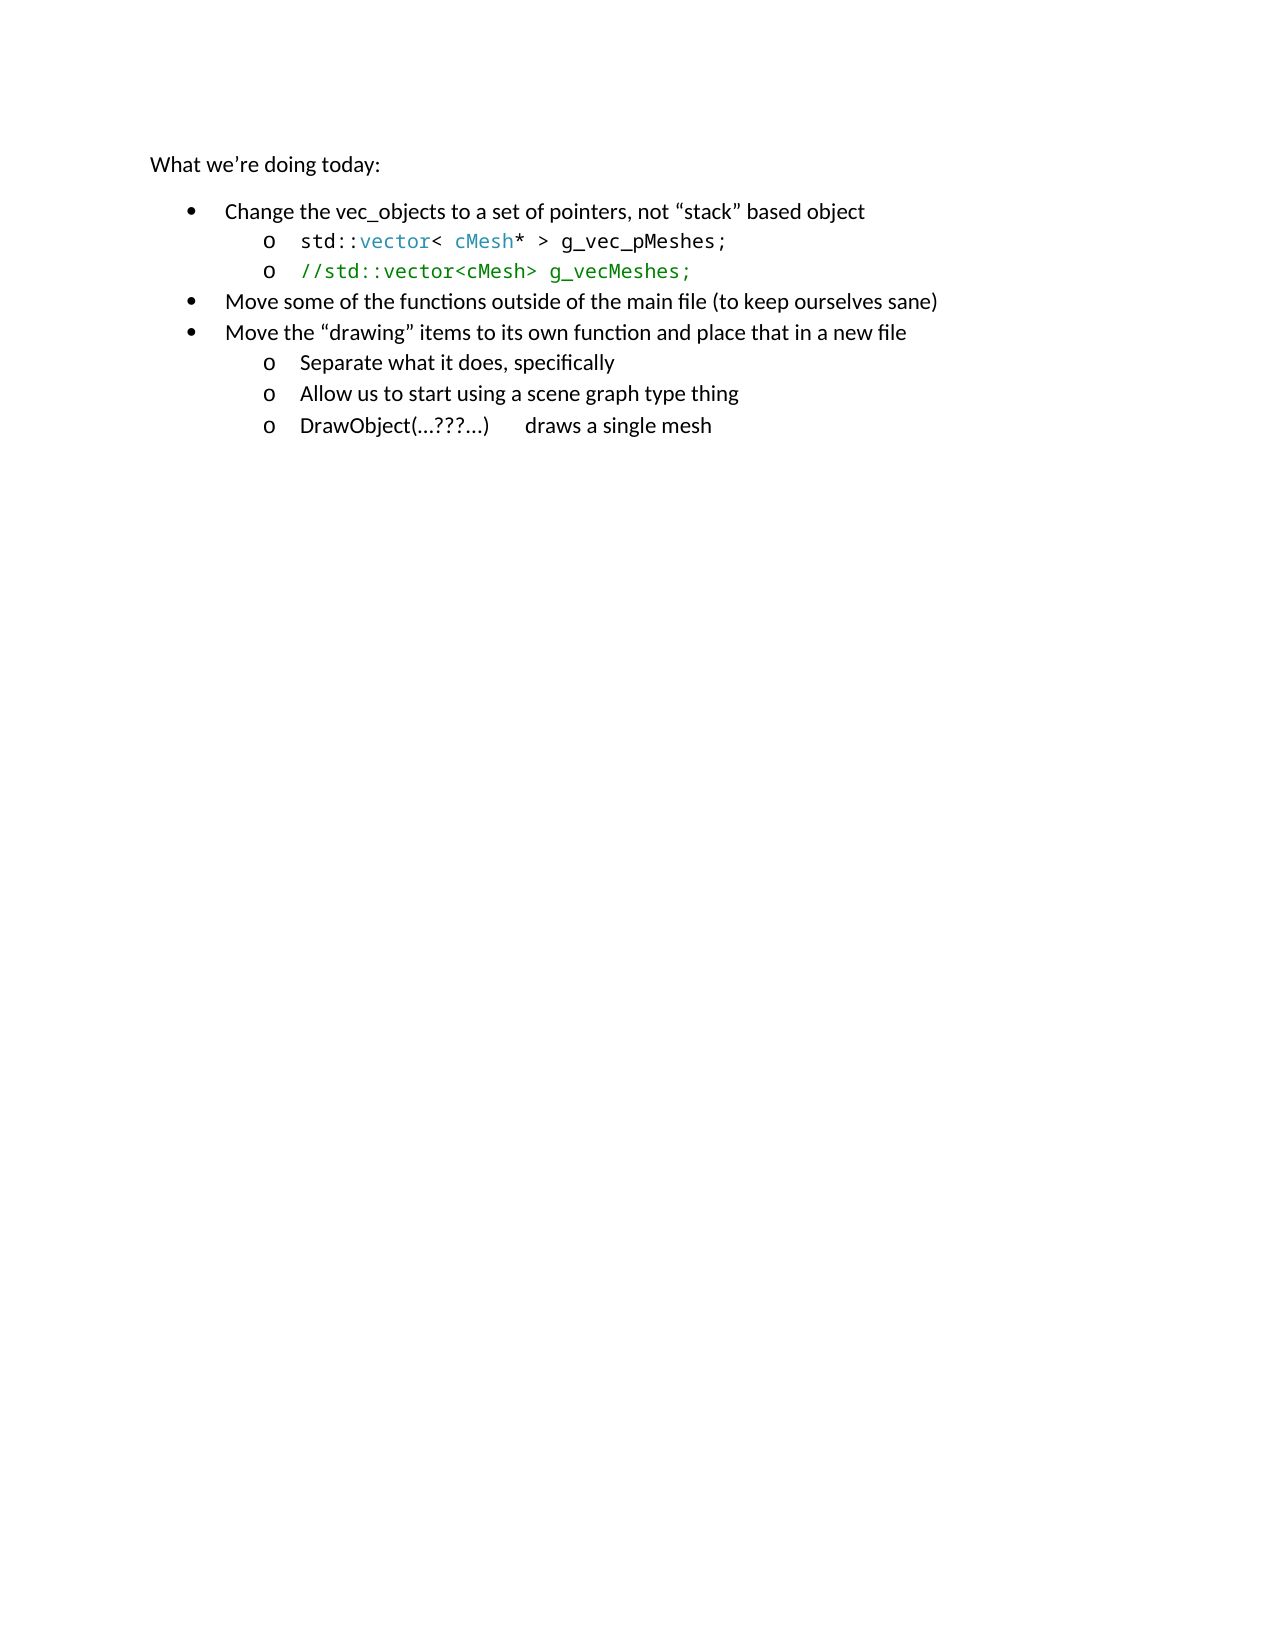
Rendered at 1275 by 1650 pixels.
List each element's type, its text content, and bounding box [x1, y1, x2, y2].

list //std::vector<cMesh> g_vecMeshes; [262, 257, 1125, 285]
list Move some of the functions outside of the main file (to keep ourselves sane) [187, 287, 1125, 316]
list Change the vec_objects to a set of pointers, not “stack” based object [187, 197, 1125, 225]
list Move the “drawing” items to its own function and place that in a new file [187, 318, 1125, 346]
list std::vector< cMesh* > g_vec_pMeshes; [262, 227, 1125, 255]
list Allow us to start using a scene graph type thing [262, 379, 1125, 408]
list DrawObject(…???...) draws a single mesh [262, 411, 1125, 440]
list Separate what it does, specifically [262, 348, 1125, 377]
text What we’re doing today: [150, 150, 1125, 178]
